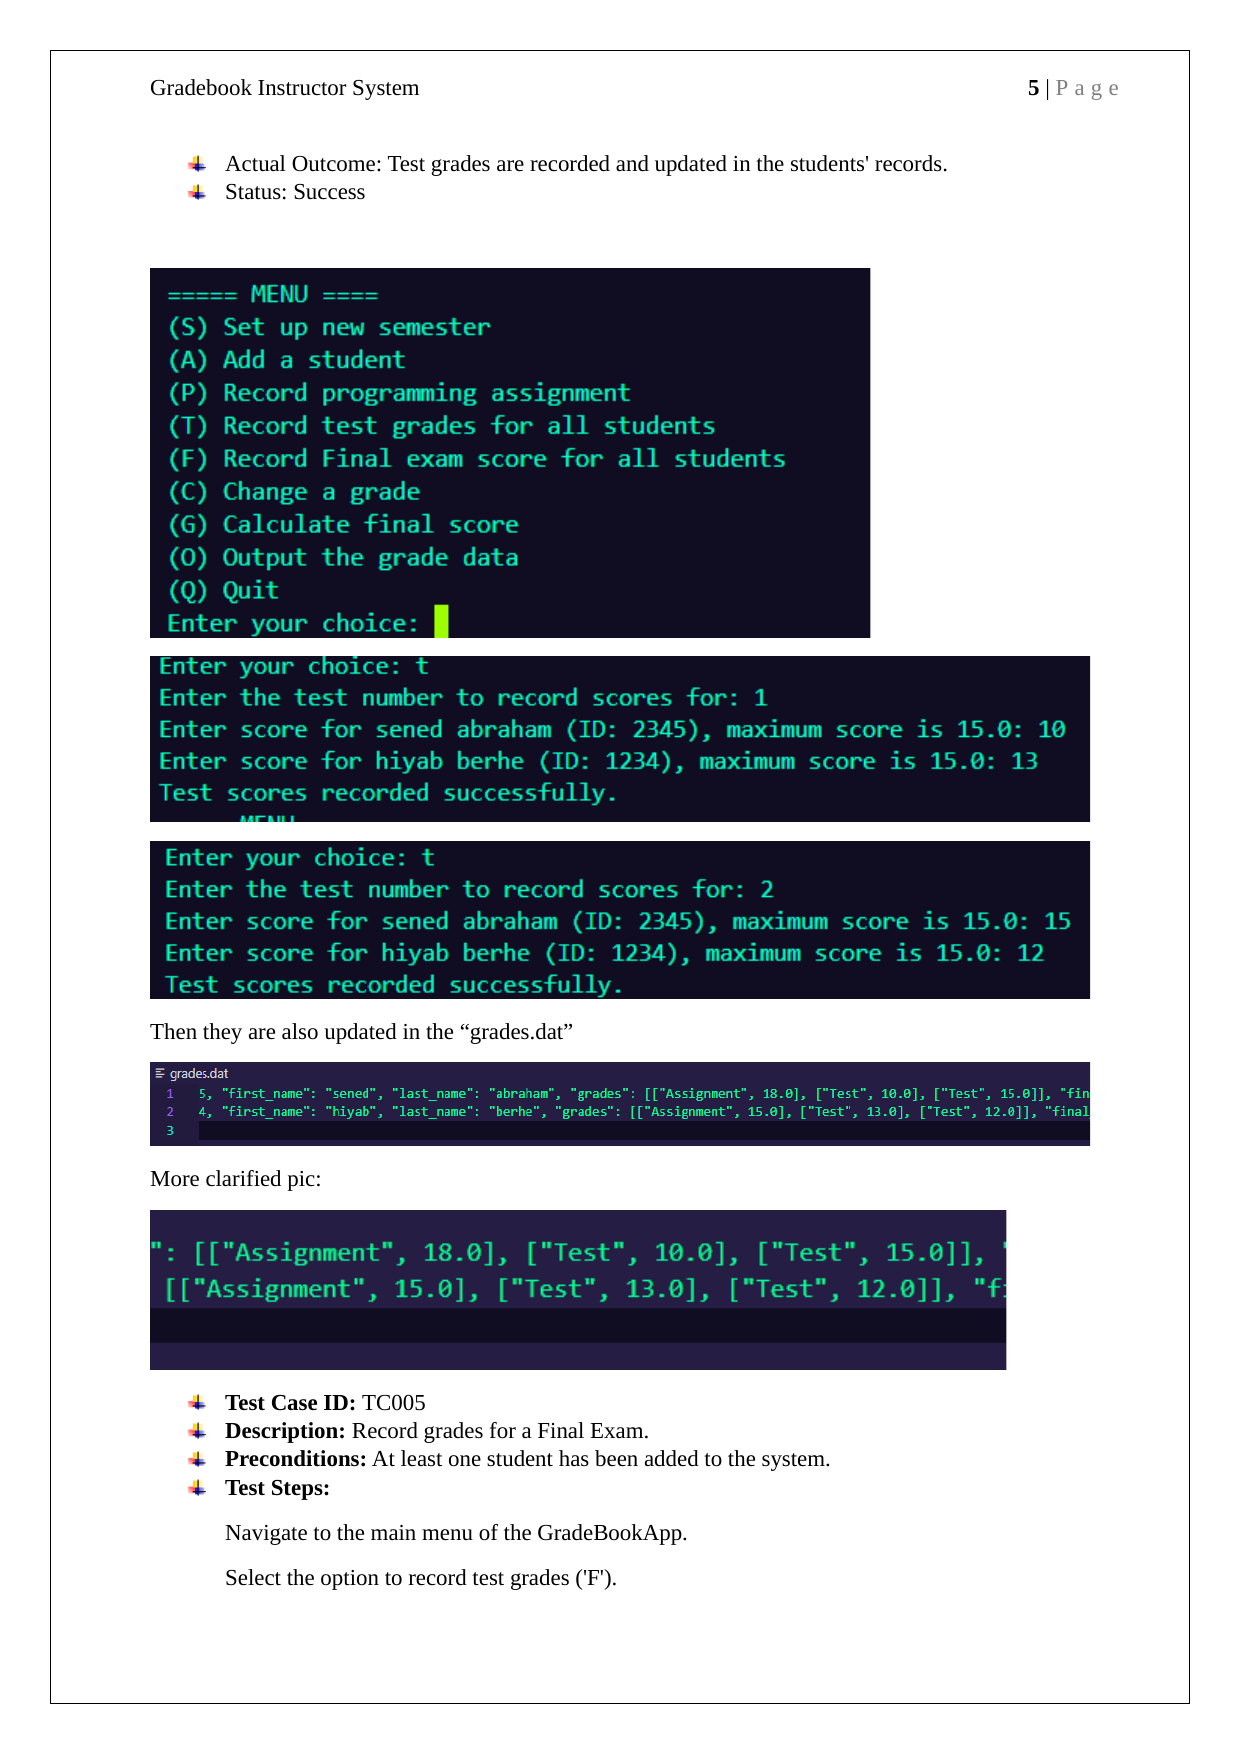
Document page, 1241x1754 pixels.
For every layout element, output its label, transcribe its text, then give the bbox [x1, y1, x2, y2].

text More clarified pic: [150, 1165, 1090, 1191]
list Status: Success [187, 178, 1090, 205]
picture [150, 841, 1091, 999]
list Description: Record grades for a Final Exam. [187, 1417, 1090, 1443]
text Navigate to the main menu of the GradeBookApp. [225, 1519, 1090, 1545]
picture [188, 1393, 206, 1410]
list Test Steps: [187, 1474, 1090, 1500]
list Preconditions: At least one student has been added to the system. [187, 1445, 1090, 1472]
picture [150, 1062, 1091, 1146]
list Test Case ID: TC005 [187, 1388, 1090, 1415]
picture [150, 656, 1091, 822]
picture [188, 1478, 206, 1496]
picture [188, 154, 206, 172]
text Select the option to record test grades ('F'). [225, 1564, 1090, 1590]
picture [188, 1421, 206, 1439]
picture [188, 183, 206, 200]
text Then they are also updated in the “grades.dat” [150, 1018, 1090, 1044]
picture [150, 268, 871, 638]
picture [150, 1210, 1007, 1370]
picture [188, 1450, 206, 1467]
list Actual Outcome: Test grades are recorded and updated in the students' records. [187, 150, 1090, 176]
